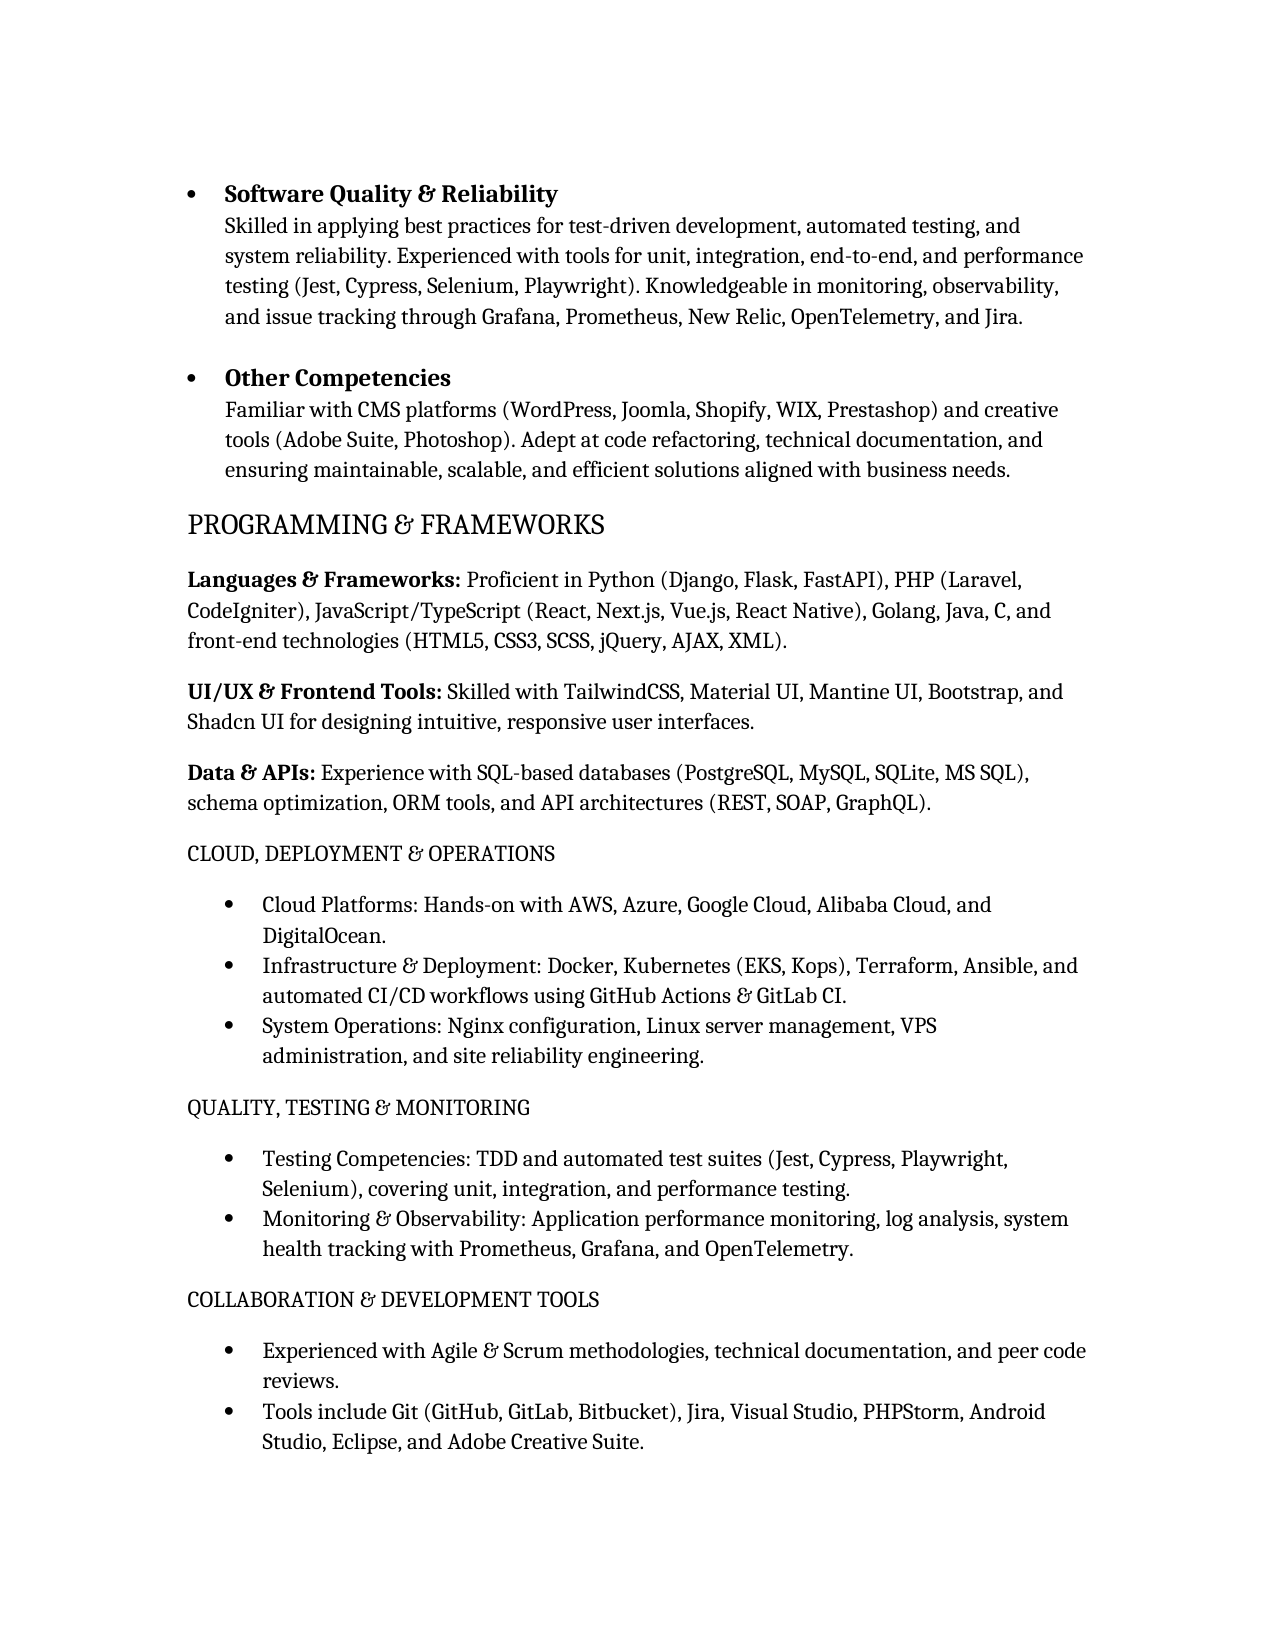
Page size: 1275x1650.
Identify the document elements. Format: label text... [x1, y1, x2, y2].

text COLLABORATION & DEVELOPMENT TOOLS [187, 1287, 1087, 1313]
list System Operations: Nginx configuration, Linux server management, VPS administration, and site reliability engineering. [225, 1013, 1087, 1070]
list Other Competencies Familiar with CMS platforms (WordPress, Joomla, Shopify, WIX, Prestashop) and creative tools (Adobe Suite, Photoshop). Adept at code refactoring, technical documentation, and ensuring maintainable, scalable, and efficient solutions aligned with business needs. [187, 364, 1087, 483]
text QUALITY, TESTING & MONITORING [187, 1094, 1087, 1121]
list Experienced with Agile & Scrum methodologies, technical documentation, and peer code reviews. [225, 1338, 1087, 1395]
text PROGRAMMING & FRAMEWORKS [187, 508, 1087, 541]
list Testing Competencies: TDD and automated test suites (Jest, Cypress, Playwright, Selenium), covering unit, integration, and performance testing. [225, 1145, 1087, 1202]
list Tools include Git (GitHub, GitLab, Bitbucket), Jira, Visual Studio, PHPStorm, Android Studio, Eclipse, and Adobe Creative Suite. [225, 1398, 1087, 1455]
list Infrastructure & Deployment: Docker, Kubernetes (EKS, Kops), Terraform, Ansible, and automated CI/CD workflows using GitHub Actions & GitLab CI. [225, 953, 1087, 1009]
list Software Quality & Reliability Skilled in applying best practices for test-driven development, automated testing, and system reliability. Experienced with tools for unit, integration, end-to-end, and performance testing (Jest, Cypress, Selenium, Playwright). Knowledgeable in monitoring, observability, and issue tracking through Grafana, Prometheus, New Relic, OpenTelemetry, and Jira. [187, 180, 1087, 330]
text UI/UX & Frontend Tools: Skilled with TailwindCSS, Material UI, Mantine UI, Bootstrap, and Shadcn UI for designing intuitive, responsive user interfaces. [187, 679, 1087, 735]
list Monitoring & Observability: Application performance monitoring, log analysis, system health tracking with Prometheus, Grafana, and OpenTelemetry. [225, 1206, 1087, 1262]
list Cloud Platforms: Hands-on with AWS, Azure, Google Cloud, Alibaba Cloud, and DigitalOcean. [225, 892, 1087, 949]
text CLOUD, DEPLOYMENT & OPERATIONS [187, 841, 1087, 868]
text Data & APIs: Experience with SQL-based databases (PostgreSQL, MySQL, SQLite, MS SQL), schema optimization, ORM tools, and API architectures (REST, SOAP, GraphQL). [187, 760, 1087, 817]
text Languages & Frameworks: Proficient in Python (Django, Flask, FastAPI), PHP (Laravel, CodeIgniter), JavaScript/TypeScript (React, Next.js, Vue.js, React Native), Golang, Java, C, and front-end technologies (HTML5, CSS3, SCSS, jQuery, AJAX, XML). [187, 567, 1087, 654]
